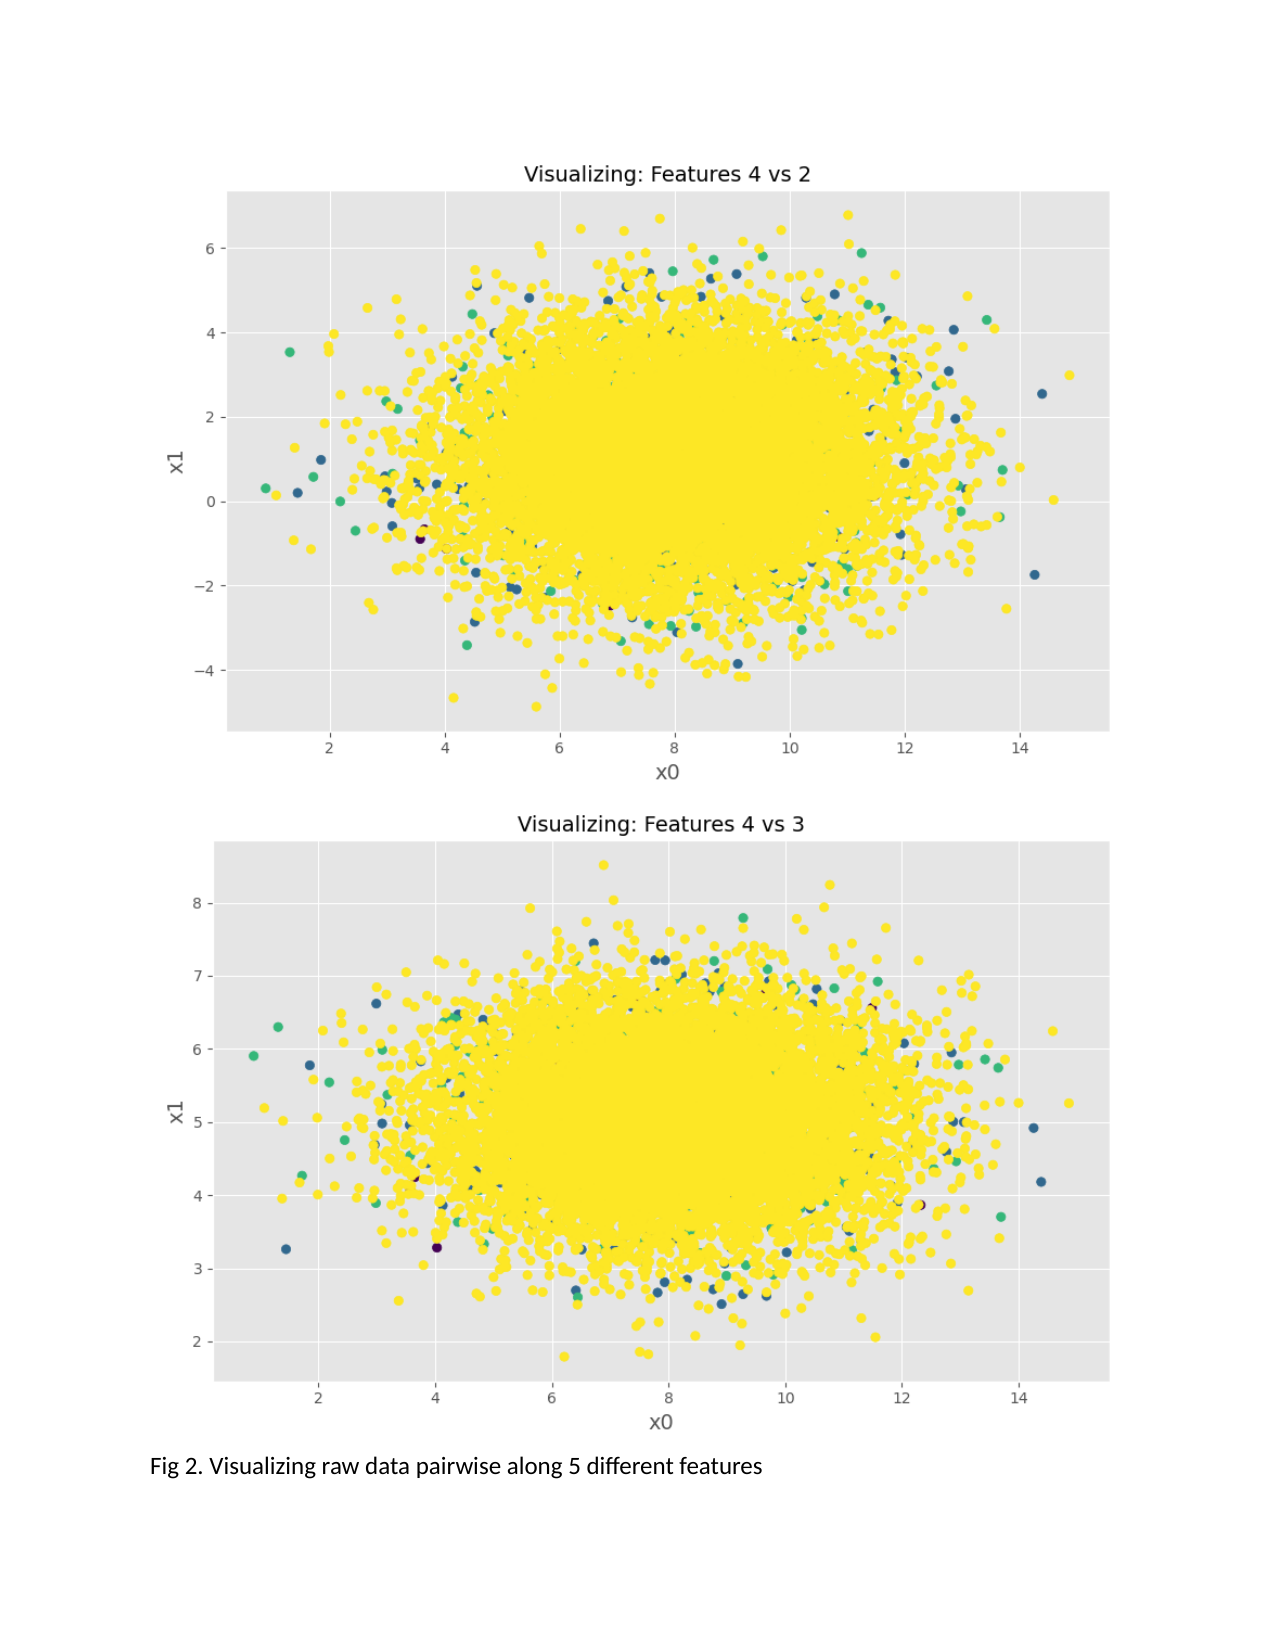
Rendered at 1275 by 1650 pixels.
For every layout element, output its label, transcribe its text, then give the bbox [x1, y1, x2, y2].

text Fig 2. Visualizing raw data pairwise along 5 different features [150, 1450, 1125, 1481]
picture [150, 150, 1125, 1450]
